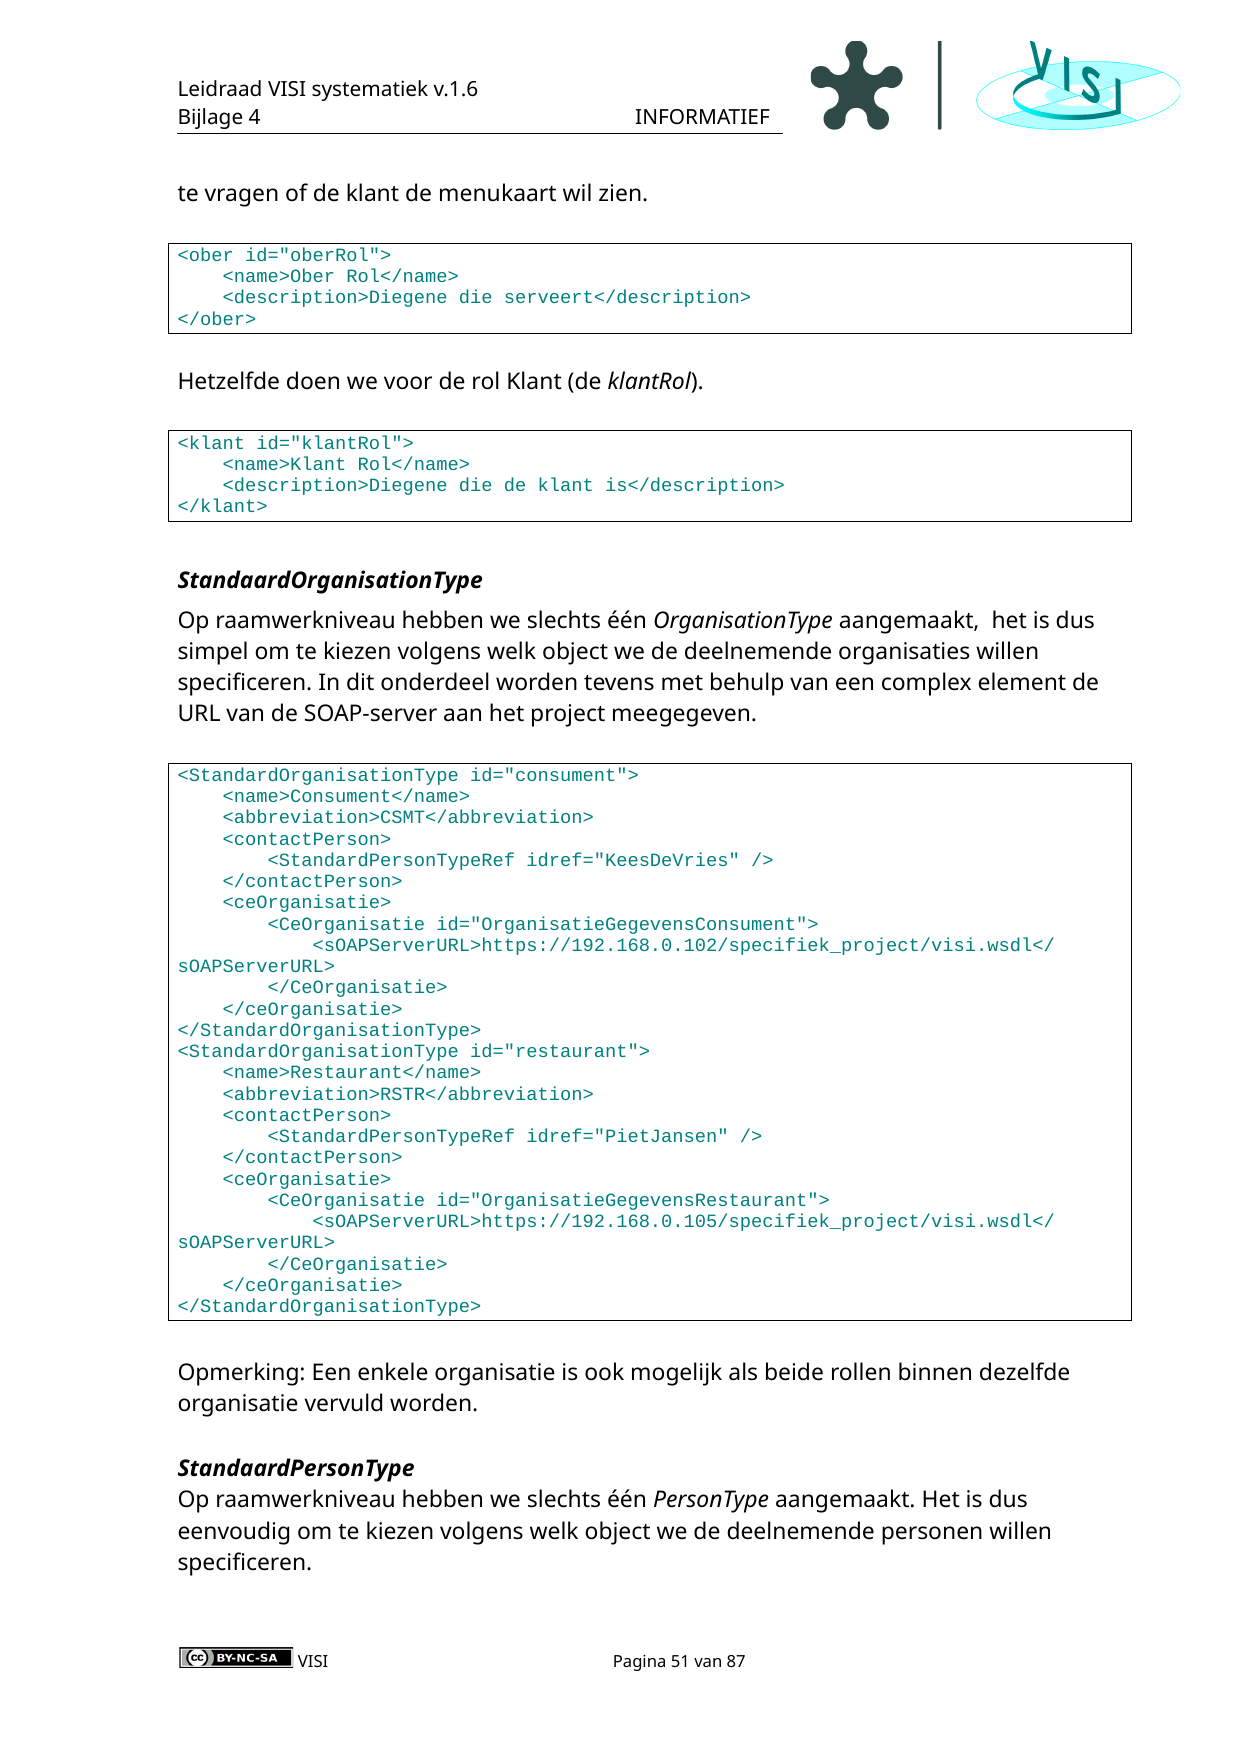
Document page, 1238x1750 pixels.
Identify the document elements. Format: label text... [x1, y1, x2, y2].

text <ceOrganisatie> [177, 1169, 1122, 1191]
text Op raamwerkniveau hebben we slechts één PersonType aangemaakt. Het is dus eenvoudig om te kiezen volgens welk object we de deelnemende personen willen specificeren. [177, 1483, 1122, 1577]
text <abbreviation>RSTR</abbreviation> [177, 1084, 1122, 1106]
picture [179, 1647, 294, 1668]
text Hetzelfde doen we voor de rol Klant (de klantRol). [177, 365, 1122, 396]
text <klant id="klantRol"> [169, 431, 1131, 455]
text Op raamwerkniveau hebben we slechts één OrganisationType aangemaakt, het is dus simpel om te kiezen volgens welk object we de deelnemende organisaties willen specificeren. In dit onderdeel worden tevens met behulp van een complex element de URL van de SOAP-server aan het project meegegeven. [177, 604, 1122, 729]
text <CeOrganisatie id="OrganisatieGegevensConsument"> [177, 914, 1122, 936]
text <ober id="oberRol"> [169, 244, 1131, 267]
text Opmerking: Een enkele organisatie is ook mogelijk als beide rollen binnen dezelfde organisatie vervuld worden. [177, 1356, 1122, 1418]
text </CeOrganisatie> [177, 1254, 1122, 1276]
text <name>Restaurant</name> [177, 1063, 1122, 1084]
text <abbreviation>CSMT</abbreviation> [177, 808, 1122, 829]
text <contactPerson> [177, 829, 1122, 851]
text <CeOrganisatie id="OrganisatieGegevensRestaurant"> [177, 1191, 1122, 1212]
text <description>Diegene die serveert</description> [177, 288, 1122, 306]
text StandaardPersonType [177, 1452, 1122, 1483]
text <StandardPersonTypeRef idref="PietJansen" /> [177, 1127, 1122, 1148]
text </ceOrganisatie> [177, 1276, 1122, 1294]
picture [810, 41, 1181, 130]
text </klant> [169, 494, 1131, 521]
text <StandardPersonTypeRef idref="KeesDeVries" /> [177, 851, 1122, 872]
text <StandardOrganisationType id="consument"> [169, 764, 1131, 787]
text <ceOrganisatie> [177, 893, 1122, 914]
text </ceOrganisatie> [177, 999, 1122, 1021]
text </ober> [169, 306, 1131, 333]
text </StandardOrganisationType> [177, 1021, 1122, 1042]
text <StandardOrganisationType id="restaurant"> [177, 1042, 1122, 1063]
text <sOAPServerURL>https://192.168.0.105/specifiek_project/visi.wsdl</sOAPServerURL> [177, 1212, 1122, 1254]
text </contactPerson> [177, 1148, 1122, 1169]
text <sOAPServerURL>https://192.168.0.102/specifiek_project/visi.wsdl</sOAPServerURL> [177, 936, 1122, 978]
text <description>Diegene die de klant is</description> [177, 476, 1122, 494]
text <contactPerson> [177, 1106, 1122, 1127]
text </CeOrganisatie> [177, 978, 1122, 999]
text <name>Consument</name> [177, 787, 1122, 808]
text <name>Ober Rol</name> [177, 267, 1122, 288]
text StandaardOrganisationType [177, 564, 1122, 595]
text </StandardOrganisationType> [169, 1294, 1131, 1320]
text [177, 177, 1122, 208]
text <name>Klant Rol</name> [177, 455, 1122, 476]
text </contactPerson> [177, 872, 1122, 893]
